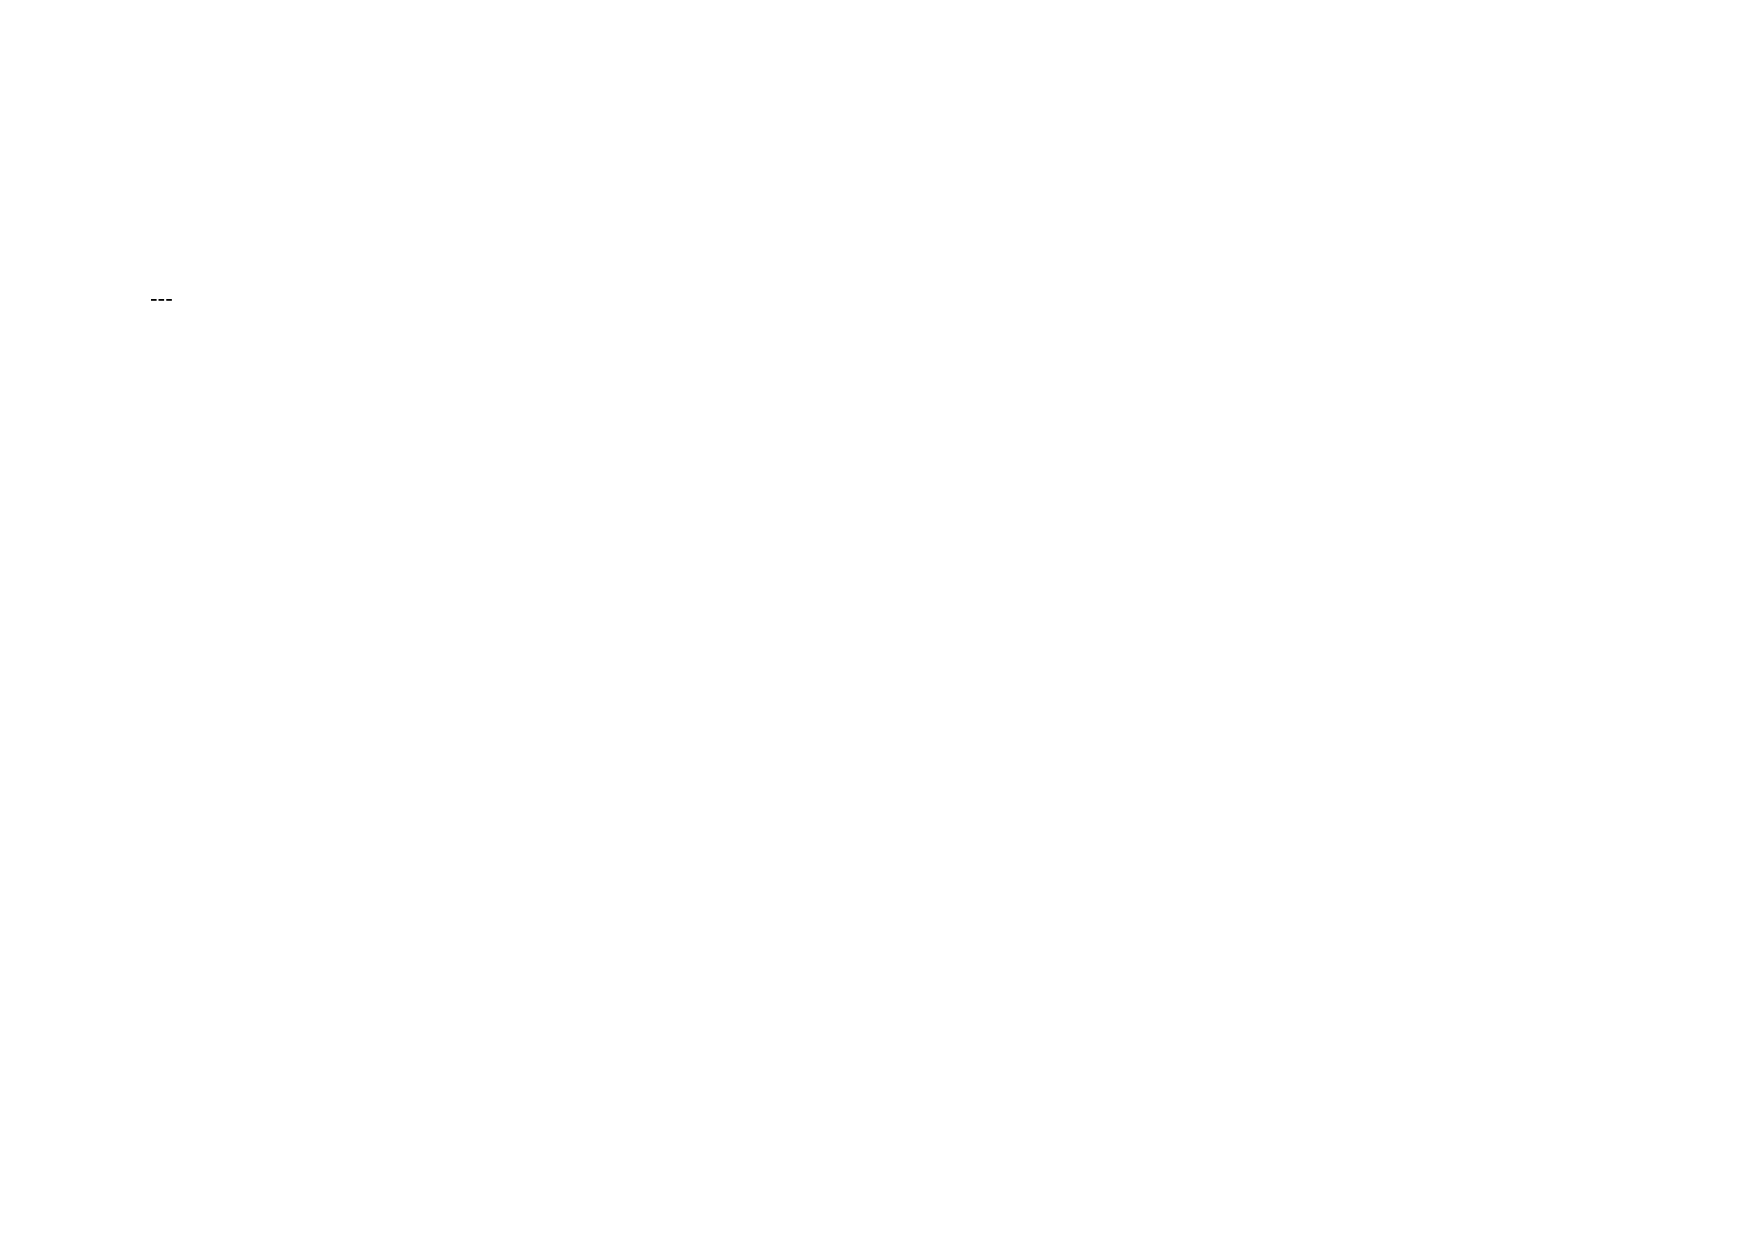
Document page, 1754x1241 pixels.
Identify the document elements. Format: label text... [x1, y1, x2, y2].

text --- [150, 285, 1665, 312]
